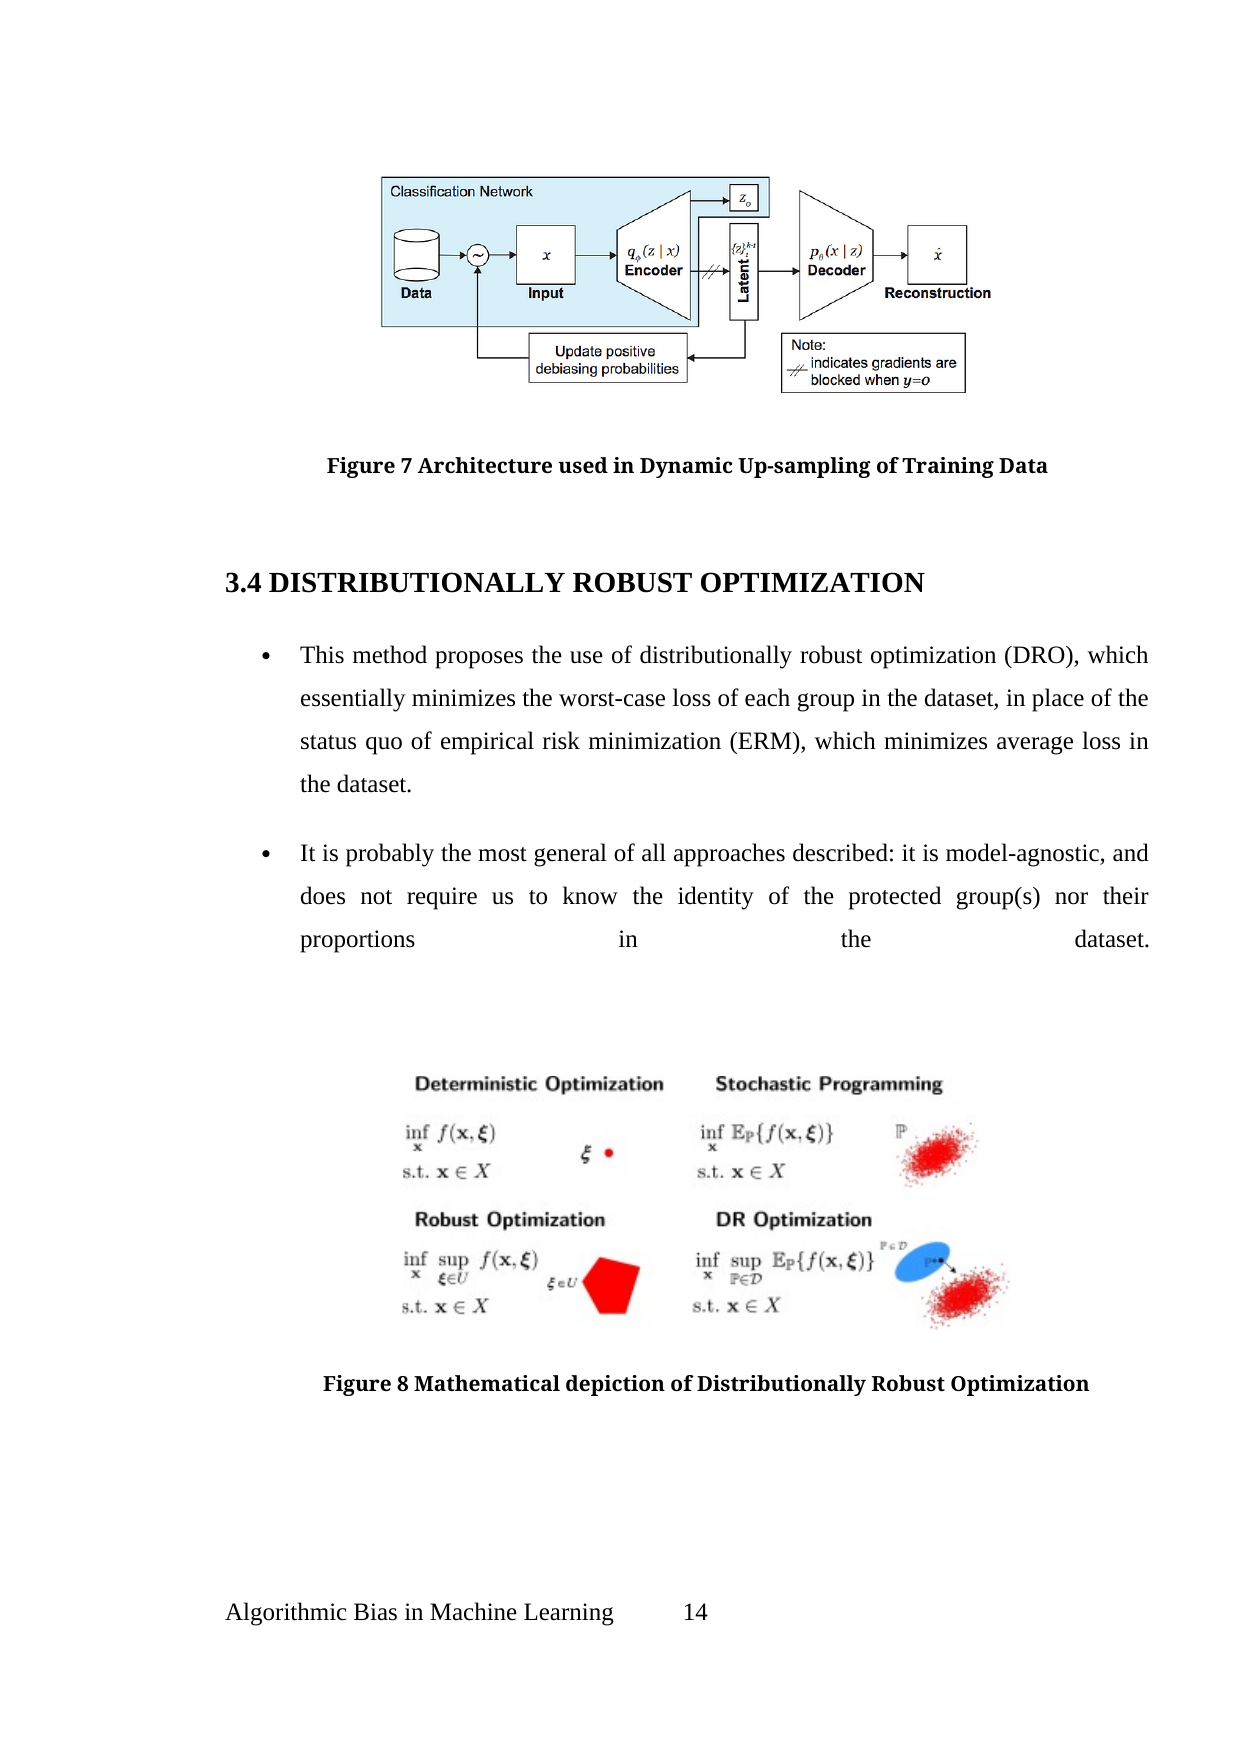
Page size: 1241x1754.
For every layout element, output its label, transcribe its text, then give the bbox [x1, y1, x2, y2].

list This method proposes the use of distributionally robust optimization (DRO), which essentially minimizes the worst-case loss of each group in the dataset, in place of the status quo of empirical risk minimization (ERM), which minimizes average loss in the dataset. [262, 640, 1150, 798]
picture [352, 150, 1023, 413]
text Figure 7 Architecture used in Dynamic Up-sampling of Training Data [225, 452, 1150, 480]
picture [402, 1076, 1011, 1330]
text 3.4 DISTRIBUTIONALLY ROBUST OPTIMIZATION [225, 519, 1150, 598]
list It is probably the most general of all approaches described: it is model-agnostic, and does not require us to know the identity of the protected group(s) nor their proportions in the dataset. [262, 838, 1150, 994]
text Figure 8 Mathematical depiction of Distributionally Robust Optimization [262, 1369, 1150, 1397]
